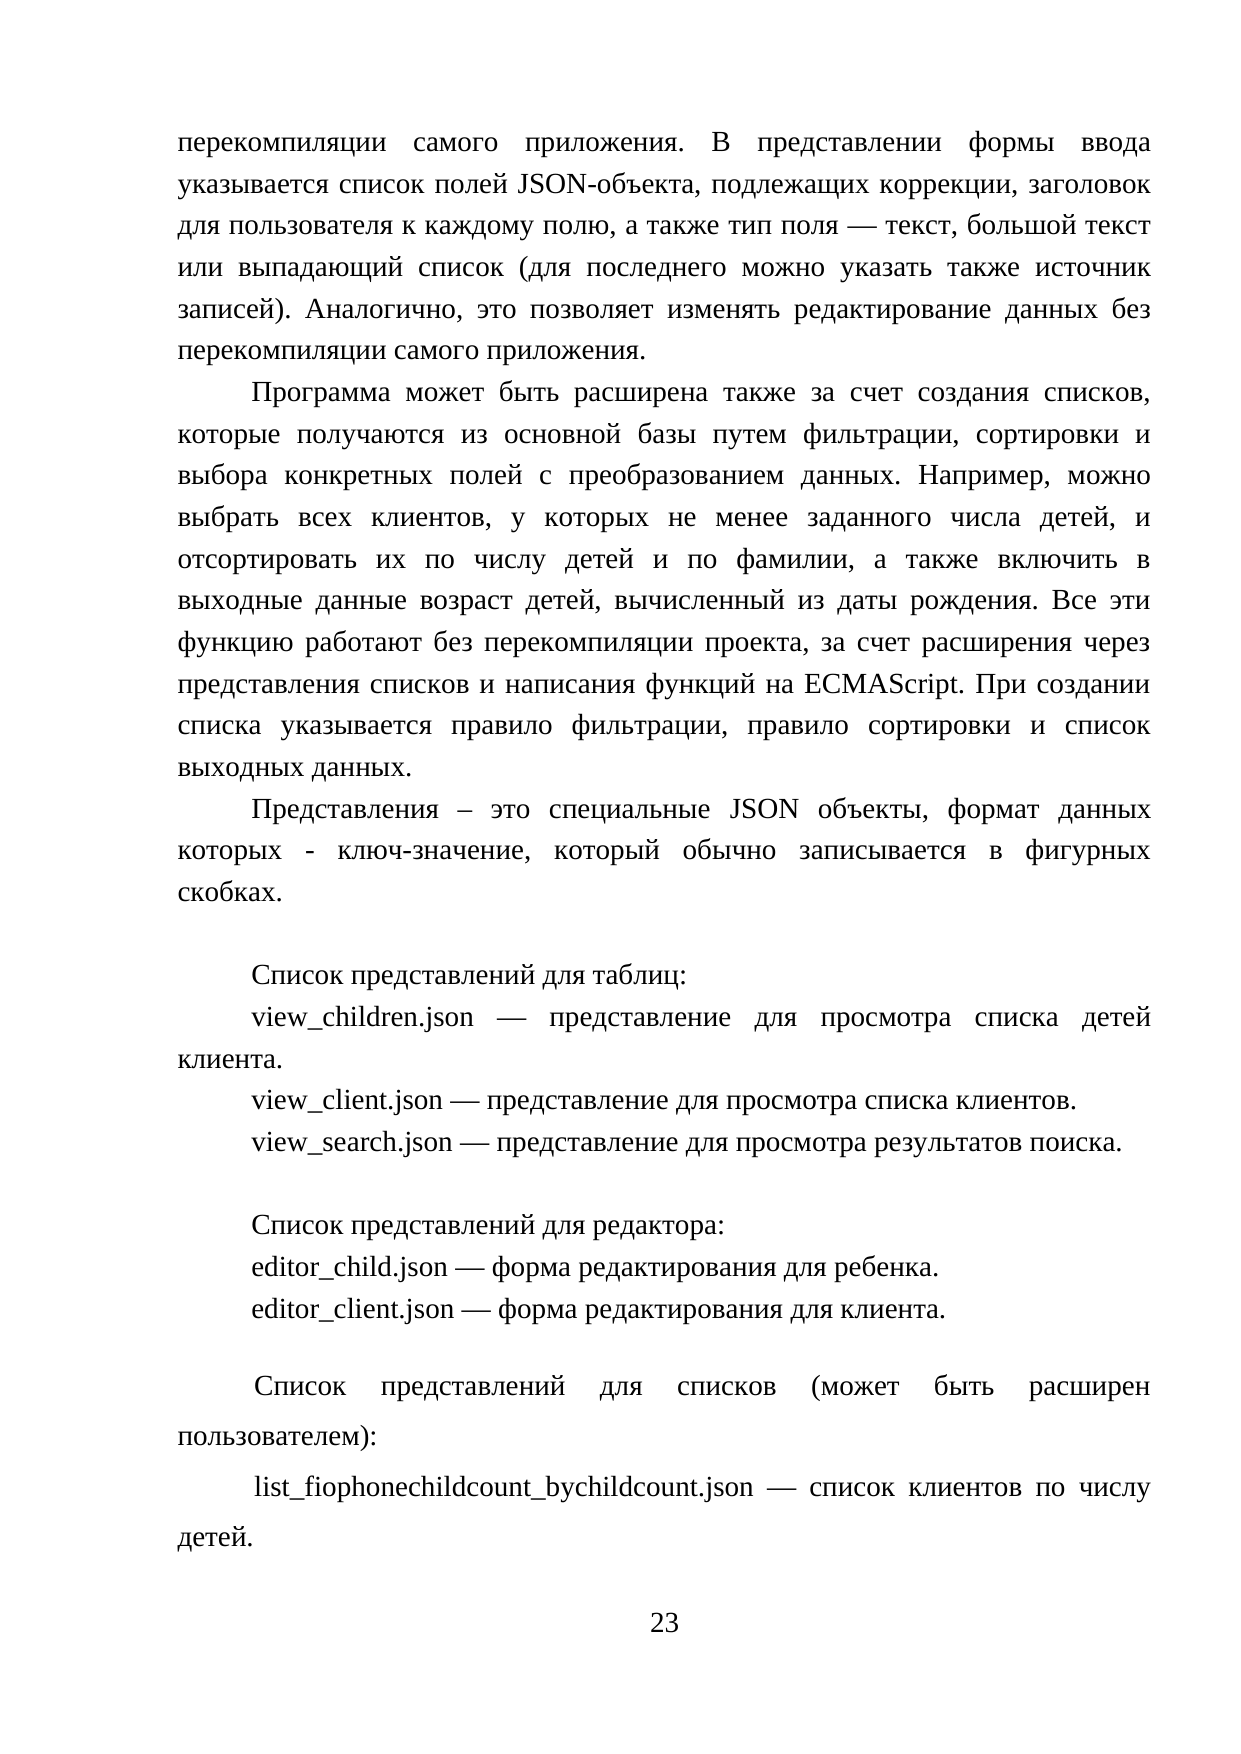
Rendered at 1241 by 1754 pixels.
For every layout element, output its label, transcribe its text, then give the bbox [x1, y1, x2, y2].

text Представления – это специальные JSON объекты, формат данных которых - ключ-значение, который обычно записывается в фигурных скобках. [177, 785, 1152, 910]
text Список представлений для редактора: [177, 1201, 1152, 1243]
text editor_client.json — форма редактирования для клиента. [177, 1285, 1152, 1326]
text view_search.json — представление для просмотра результатов поиска. [177, 1118, 1152, 1160]
text Программа может быть расширена также за счет создания списков, которые получаются из основной базы путем фильтрации, сортировки и выбора конкретных полей с преобразованием данных. Например, можно выбрать всех клиентов, у которых не менее заданного числа детей, и отсортировать их по числу детей и по фамилии, а также включить в выходные данные возраст детей, вычисленный из даты рождения. Все эти функцию работают без перекомпиляции проекта, за счет расширения через представления списков и написания функций на ECMAScript. При создании списка указывается правило фильтрации, правило сортировки и список выходных данных. [177, 368, 1152, 785]
text list_fiophonechildcount_bychildcount.json — список клиентов по числу детей. [177, 1469, 1152, 1553]
text view_client.json — представление для просмотра списка клиентов. [177, 1076, 1152, 1118]
text Список представлений для списков (может быть расширен пользователем): [177, 1368, 1152, 1452]
text view_children.json — представление для просмотра списка детей клиента. [177, 993, 1152, 1076]
text editor_child.json — форма редактирования для ребенка. [177, 1243, 1152, 1285]
text Список представлений для таблиц: [177, 951, 1152, 993]
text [177, 118, 1152, 368]
